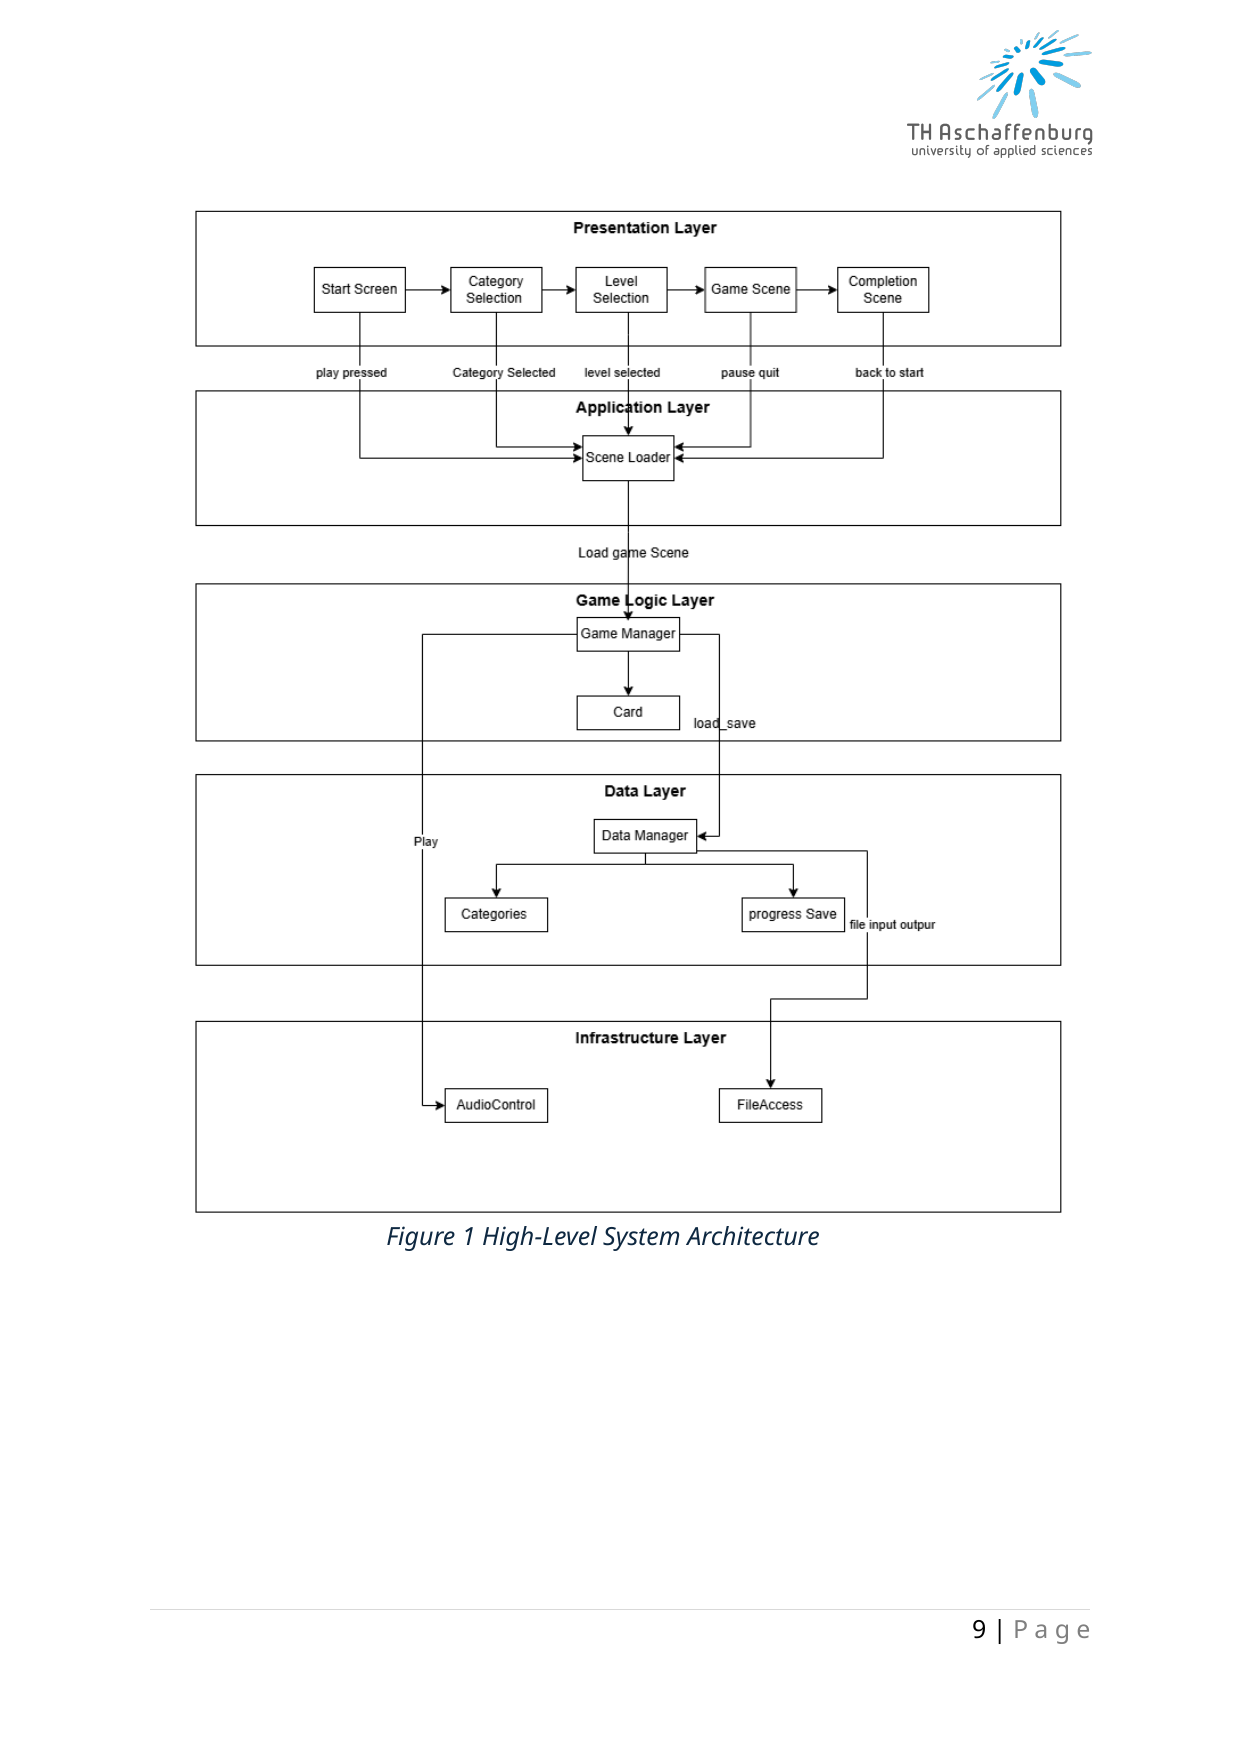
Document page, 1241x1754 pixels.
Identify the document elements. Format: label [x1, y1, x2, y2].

picture [903, 26, 1096, 162]
picture [150, 166, 1091, 1261]
